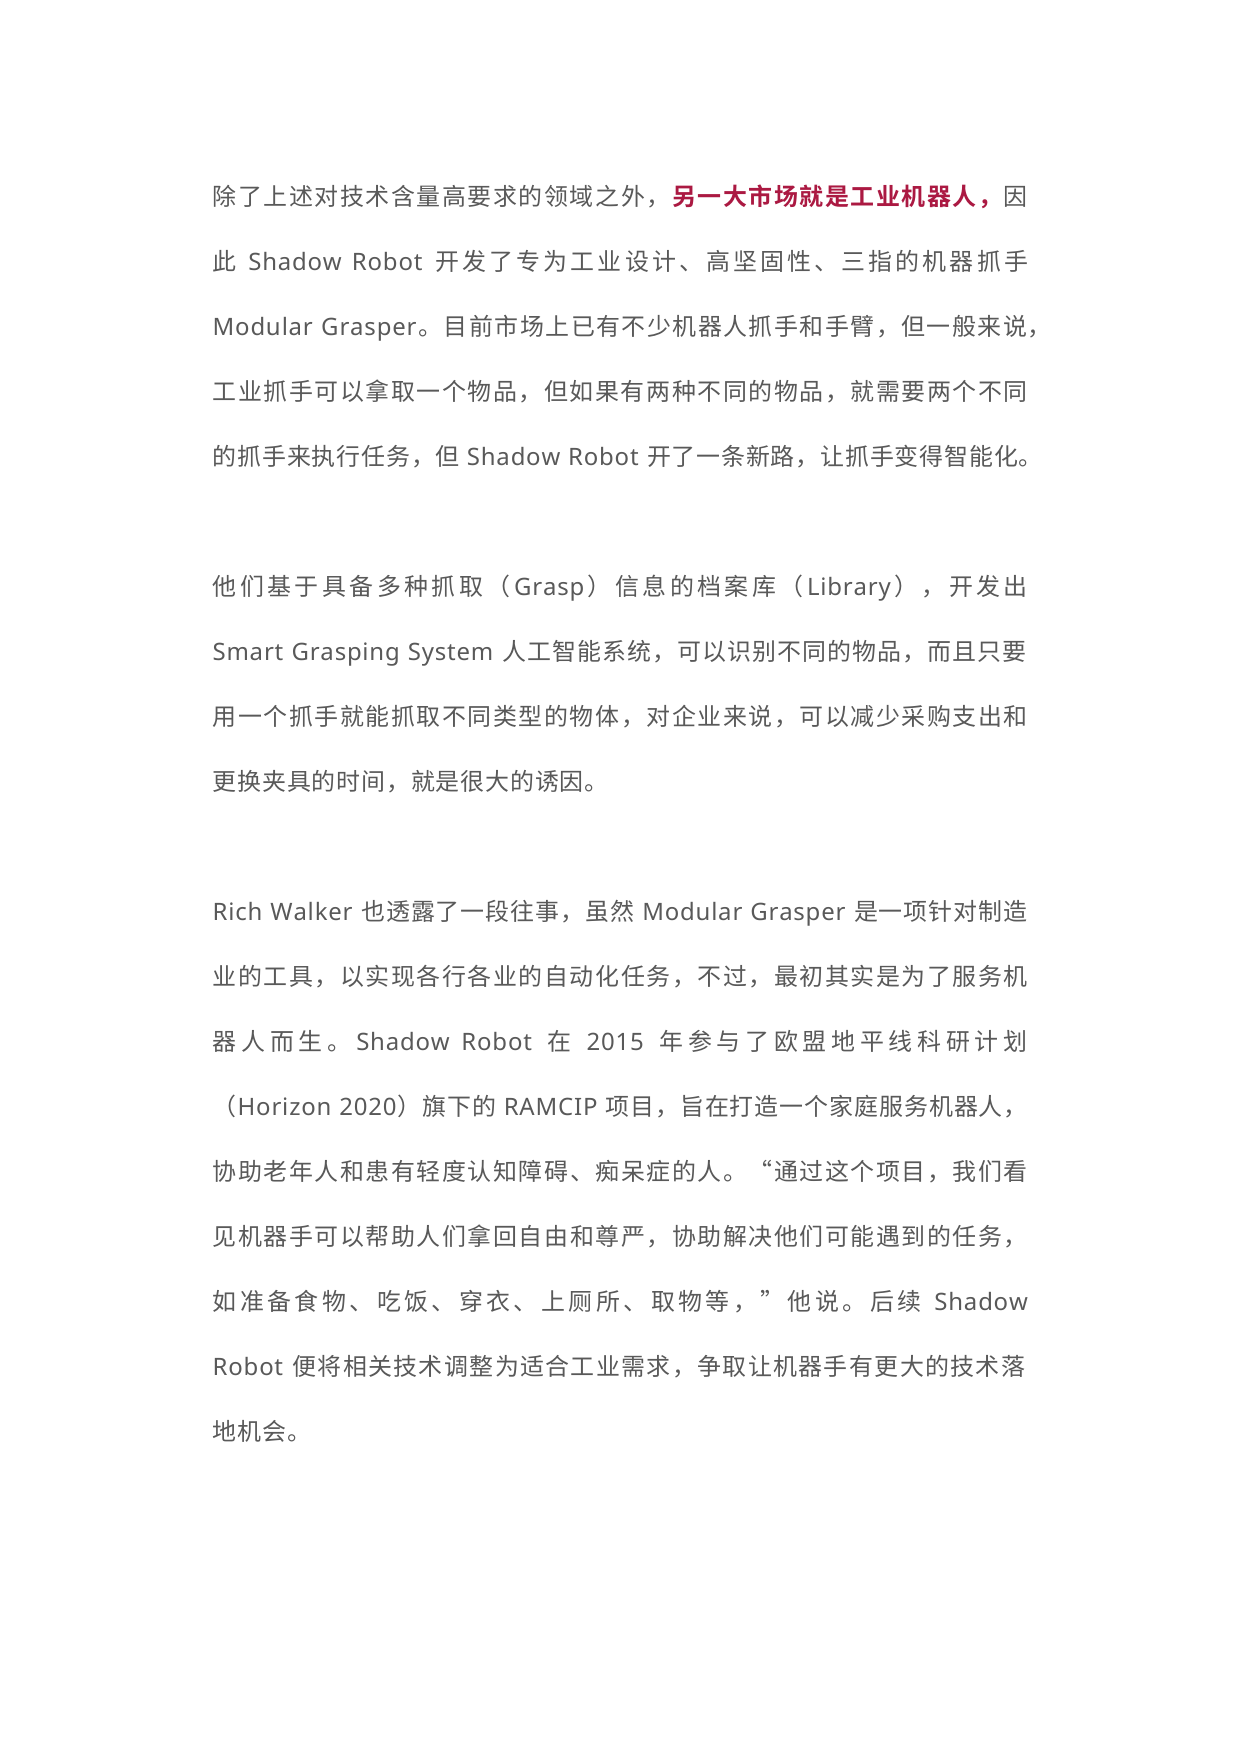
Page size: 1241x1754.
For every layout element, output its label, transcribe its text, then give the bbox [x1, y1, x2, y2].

text 除了上述对技术含量高要求的领域之外，另一大市场就是工业机器人，因此 Shadow Robot 开发了专为工业设计、高坚固性、三指的机器抓手 Modular Grasper。目前市场上已有不少机器人抓手和手臂，但一般来说，工业抓手可以拿取一个物品，但如果有两种不同的物品，就需要两个不同的抓手来执行任务，但 Shadow Robot 开了一条新路，让抓手变得智能化。 [212, 162, 1028, 487]
text 他们基于具备多种抓取（Grasp）信息的档案库（Library），开发出 Smart Grasping System 人工智能系统，可以识别不同的物品，而且只要用一个抓手就能抓取不同类型的物体，对企业来说，可以减少采购支出和更换夹具的时间，就是很大的诱因。 [212, 552, 1028, 812]
text Rich Walker 也透露了一段往事，虽然 Modular Grasper 是一项针对制造业的工具，以实现各行各业的自动化任务，不过，最初其实是为了服务机器人而生。Shadow Robot 在 2015 年参与了欧盟地平线科研计划（Horizon 2020）旗下的 RAMCIP 项目，旨在打造一个家庭服务机器人，协助老年人和患有轻度认知障碍、痴呆症的人。“通过这个项目，我们看见机器手可以帮助人们拿回自由和尊严，协助解决他们可能遇到的任务，如准备食物、吃饭、穿衣、上厕所、取物等，”他说。后续 Shadow Robot 便将相关技术调整为适合工业需求，争取让机器手有更大的技术落地机会。 [212, 877, 1028, 1462]
